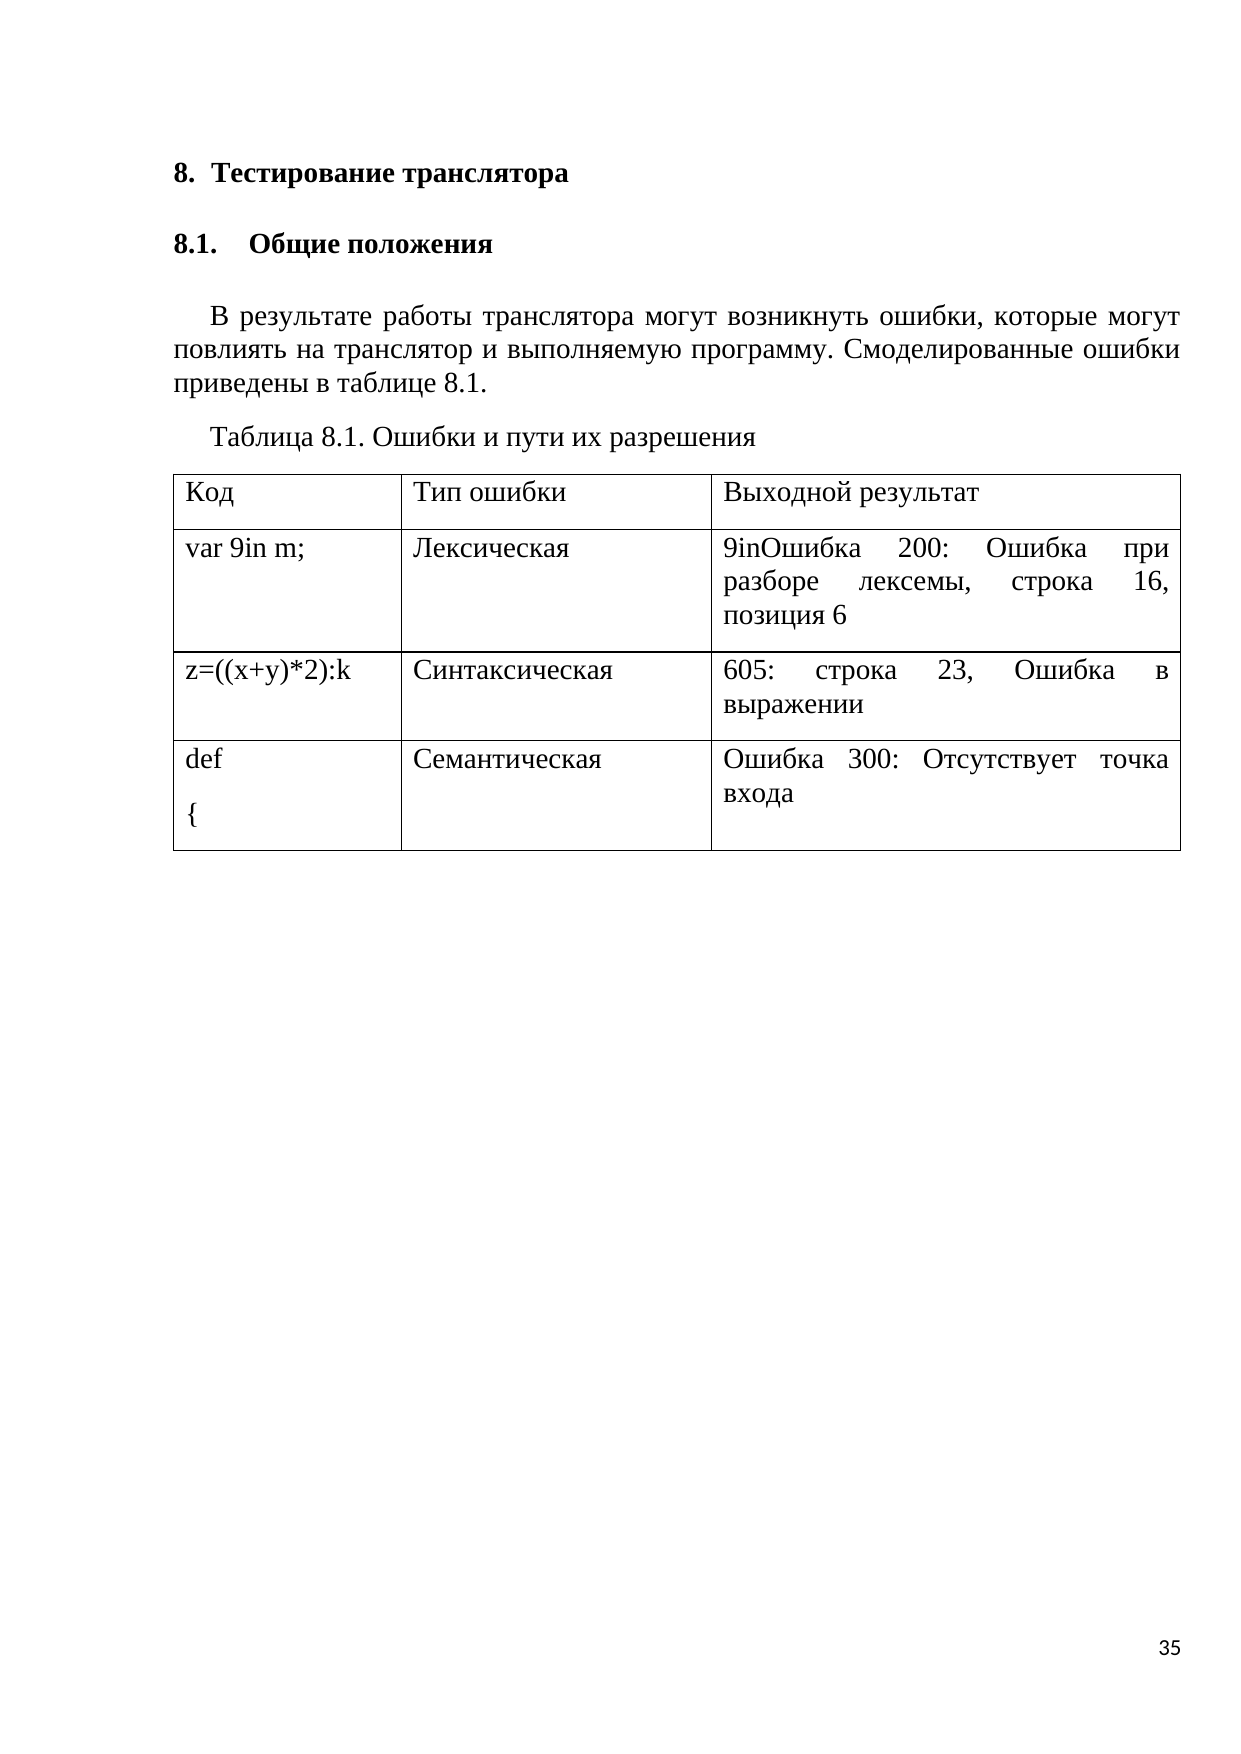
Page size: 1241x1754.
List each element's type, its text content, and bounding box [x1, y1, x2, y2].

text В результате работы транслятора могут возникнуть ошибки, которые могут повлиять на транслятор и выполняемую программу. Смоделированные ошибки приведены в таблице 8.1. [173, 298, 1181, 398]
table_cell var 9in m; [174, 530, 401, 651]
text Таблица 8.1. Ошибки и пути их разрешения [173, 419, 1181, 453]
table_cell Семантическая [402, 741, 711, 850]
table_cell z=((x+y)*2):k [174, 653, 401, 740]
table_header Тип ошибки [402, 475, 711, 529]
table_header Выходной результат [712, 475, 1180, 529]
subtitle Тестирование транслятора [173, 156, 1181, 189]
table_cell 605: строка 23, Ошибка в выражении [712, 653, 1180, 740]
table_cell Синтаксическая [402, 653, 711, 740]
table_cell Ошибка 300: Отсутствует точка входа [712, 741, 1180, 850]
table_header Код [174, 475, 401, 529]
table_cell 9inОшибка 200: Ошибка при разборе лексемы, строка 16, позиция 6 [712, 530, 1180, 651]
subtitle Общие положения [173, 227, 1181, 260]
table_cell def { [174, 741, 401, 850]
table_cell Лексическая [402, 530, 711, 651]
